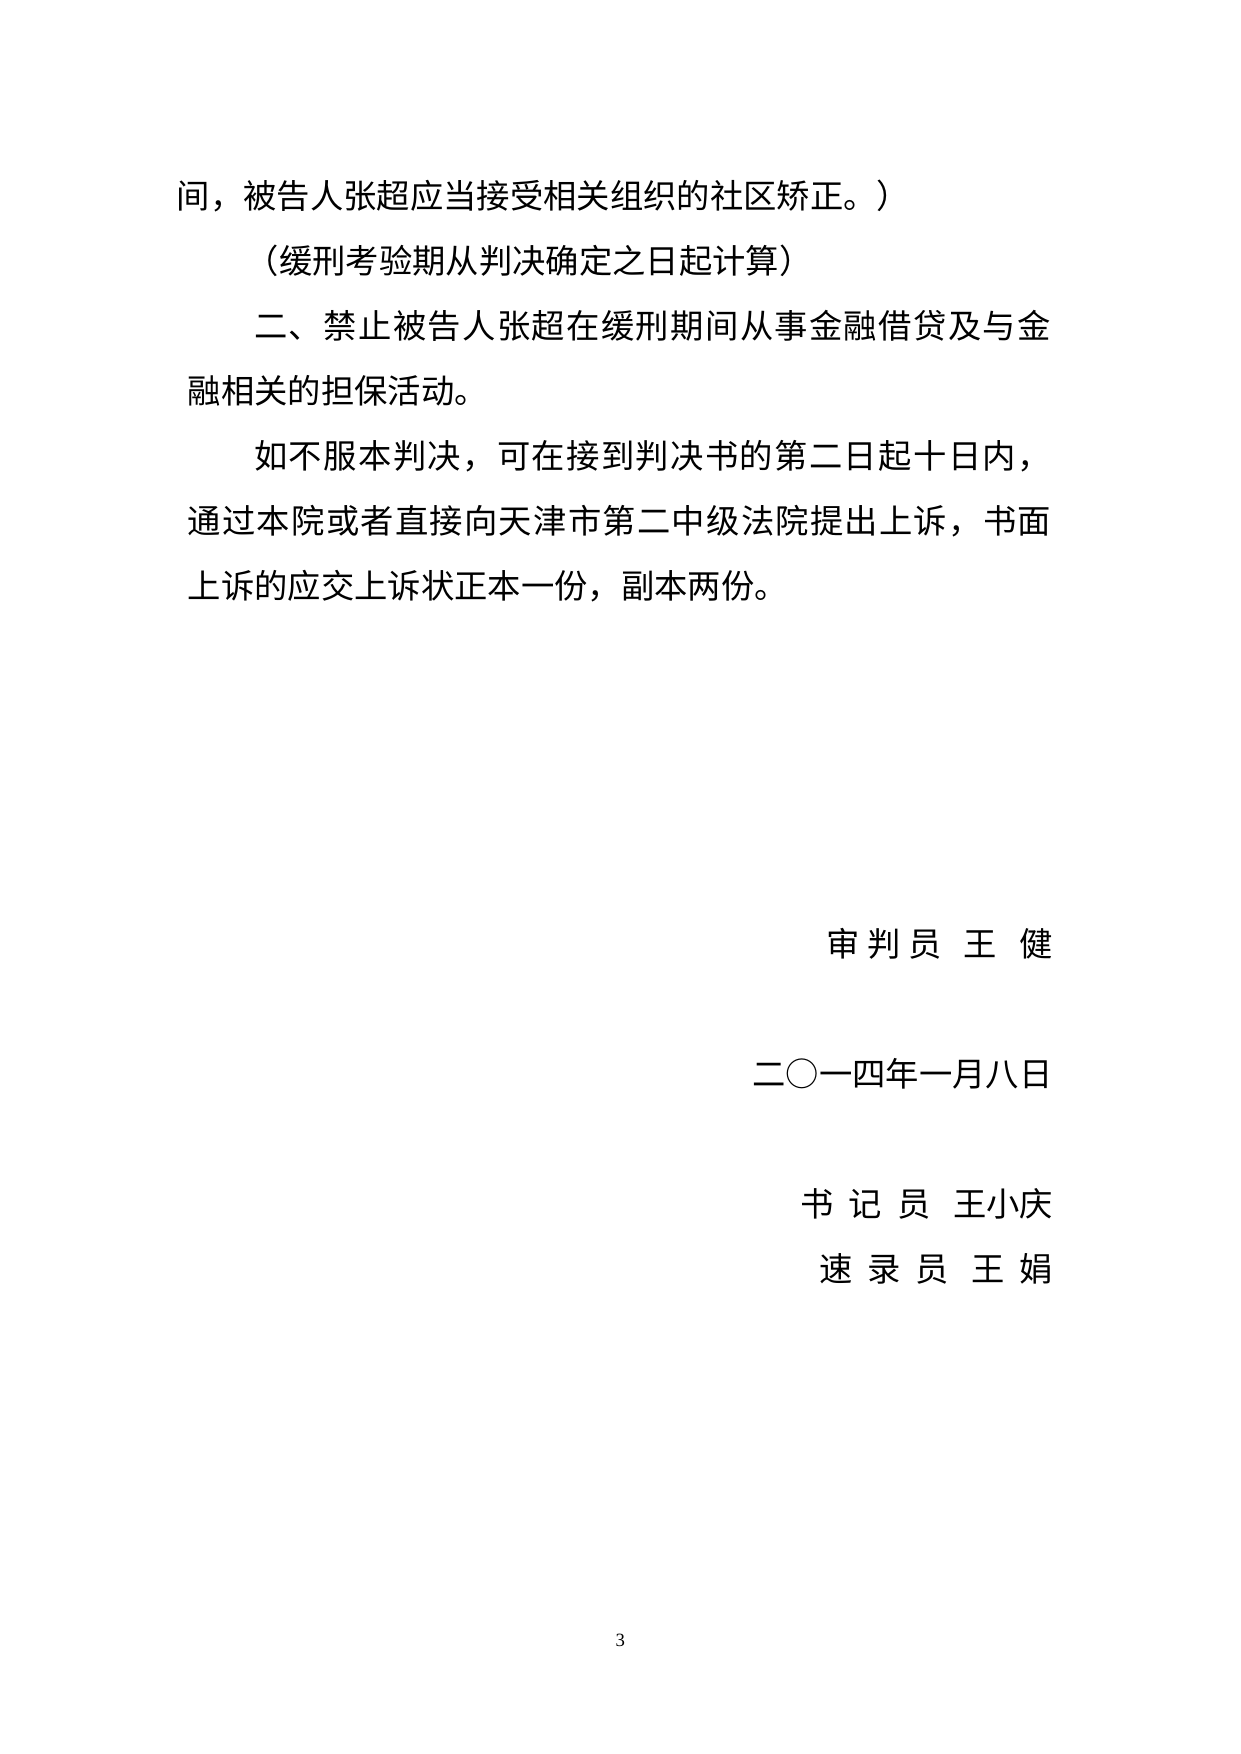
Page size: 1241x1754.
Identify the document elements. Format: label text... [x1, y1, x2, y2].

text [177, 162, 1053, 227]
text 二、禁止被告人张超在缓刑期间从事金融借贷及与金融相关的担保活动。 [187, 292, 1053, 422]
text 如不服本判决，可在接到判决书的第二日起十日内，通过本院或者直接向天津市第二中级法院提出上诉，书面上诉的应交上诉状正本一份，副本两份。 [187, 422, 1053, 617]
text 审 判 员 王 健 [220, 909, 1053, 974]
text （缓刑考验期从判决确定之日起计算） [177, 227, 1053, 292]
text 二○一四年一月八日 [187, 1039, 1052, 1104]
text 书 记 员 王小庆 [187, 1169, 1053, 1234]
text 速 录 员 王 娟 [594, 1234, 1053, 1299]
